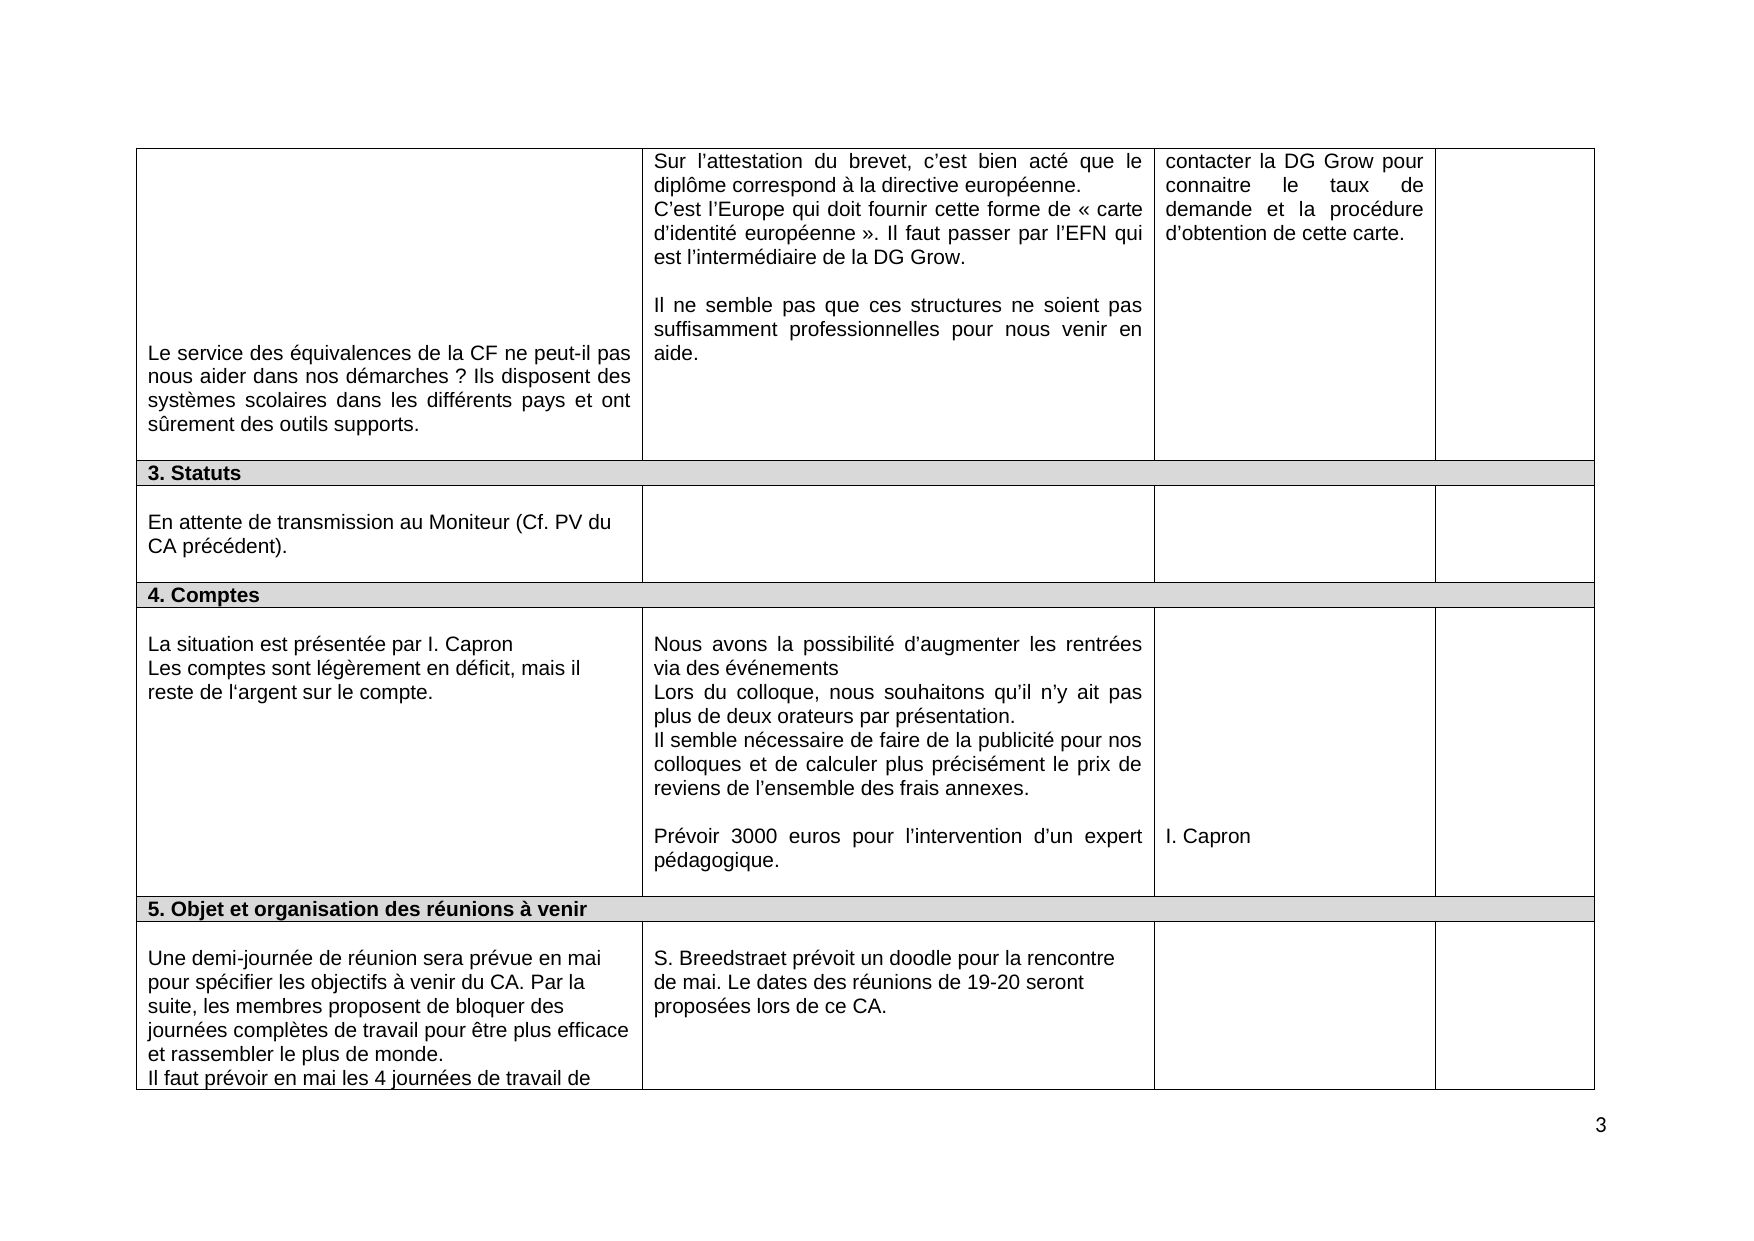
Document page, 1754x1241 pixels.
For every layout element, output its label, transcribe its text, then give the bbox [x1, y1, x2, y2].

table_cell En attente de transmission au Moniteur (Cf. PV du CA précédent). [137, 486, 642, 582]
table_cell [137, 149, 642, 460]
table_cell Nous avons la possibilité d’augmenter les rentrées via des événements Lors du colloque, nous souhaitons qu’il n’y ait pas plus de deux orateurs par présentation. Il semble nécessaire de faire de la publicité pour nos colloques et de calculer plus précisément le prix de reviens de l’ensemble des frais annexes. Prévoir 3000 euros pour l’intervention d’un expert pédagogique. [643, 608, 1154, 896]
table_cell [1436, 149, 1594, 460]
table_cell 3. Statuts [137, 461, 1594, 485]
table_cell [643, 149, 1154, 460]
table_cell 4. Comptes [137, 583, 1594, 607]
table_cell I. Capron [1155, 608, 1435, 896]
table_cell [137, 922, 642, 1089]
table_cell [1436, 608, 1594, 896]
table_cell [1436, 922, 1594, 1089]
table_cell [643, 486, 1154, 582]
table_cell La situation est présentée par I. Capron Les comptes sont légèrement en déficit, mais il reste de l‘argent sur le compte. [137, 608, 642, 896]
table_cell 5. Objet et organisation des réunions à venir [137, 897, 1594, 921]
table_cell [643, 922, 1154, 1089]
table_cell [1155, 922, 1435, 1089]
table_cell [1155, 149, 1435, 460]
table_cell [1155, 486, 1435, 582]
table_cell [1436, 486, 1594, 582]
